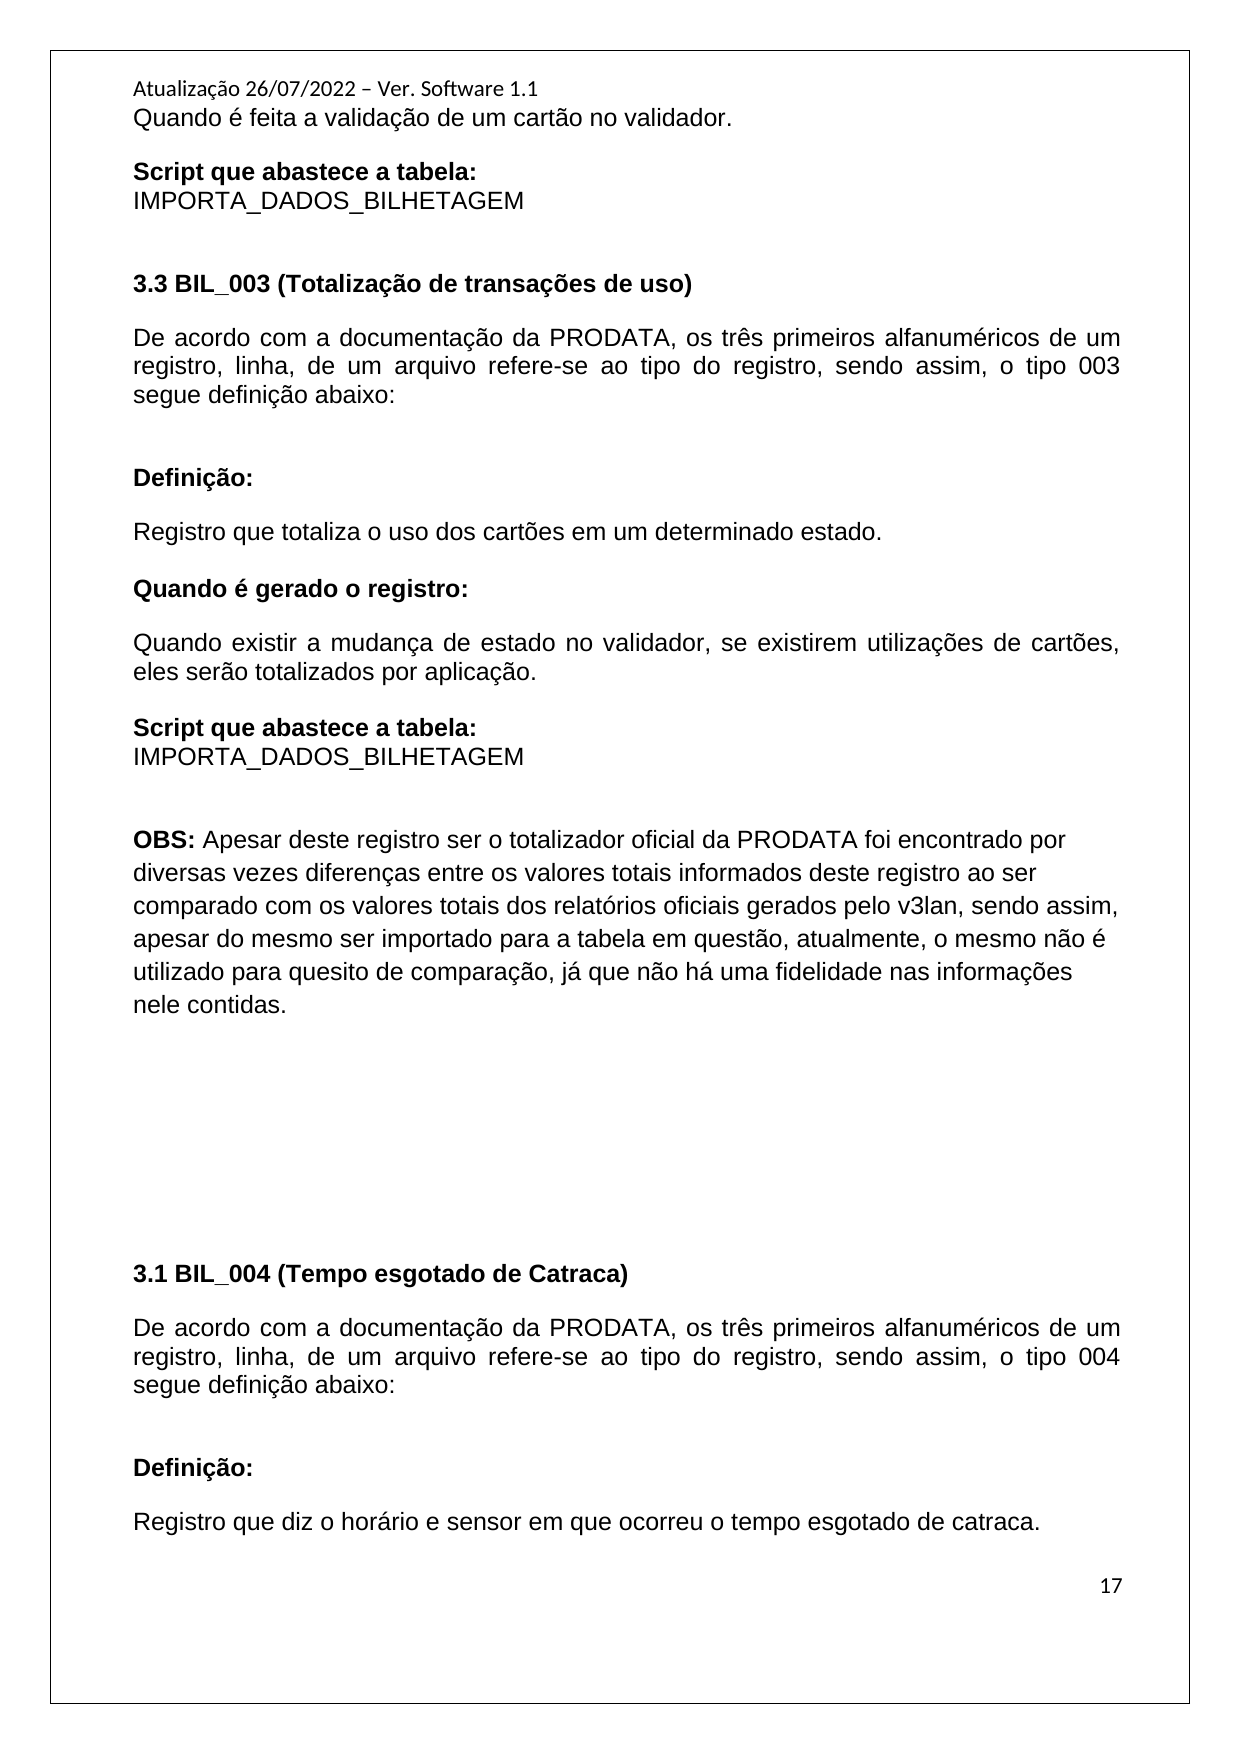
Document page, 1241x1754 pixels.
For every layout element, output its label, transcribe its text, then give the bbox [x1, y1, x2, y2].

text 3.1 BIL_004 (Tempo esgotado de Catraca) [133, 1259, 1122, 1288]
text Quando existir a mudança de estado no validador, se existirem utilizações de cartões, eles serão totalizados por aplicação. [133, 628, 1122, 685]
text Definição: [133, 1453, 1122, 1482]
text Quando é feita a validação de um cartão no validador. [133, 103, 1122, 132]
text OBS: Apesar deste registro ser o totalizador oficial da PRODATA foi encontrado por diversas vezes diferenças entre os valores totais informados deste registro ao ser comparado com os valores totais dos relatórios oficiais gerados pelo v3lan, sendo assim, apesar do mesmo ser importado para a tabela em questão, atualmente, o mesmo não é utilizado para quesito de comparação, já que não há uma fidelidade nas informações nele contidas. [133, 825, 1122, 1018]
text Script que abastece a tabela: [133, 713, 1122, 742]
text Registro que diz o horário e sensor em que ocorreu o tempo esgotado de catraca. [133, 1507, 1122, 1536]
text Script que abastece a tabela: [133, 157, 1122, 186]
text De acordo com a documentação da PRODATA, os três primeiros alfanuméricos de um registro, linha, de um arquivo refere-se ao tipo do registro, sendo assim, o tipo 004 segue definição abaixo: [133, 1313, 1122, 1399]
text Registro que totaliza o uso dos cartões em um determinado estado. [133, 516, 1122, 545]
text 3.3 BIL_003 (Totalização de transações de uso) [133, 269, 1122, 297]
text IMPORTA_DADOS_BILHETAGEM [133, 742, 1122, 771]
text Quando é gerado o registro: [133, 574, 1122, 603]
text Definição: [133, 463, 1122, 491]
text IMPORTA_DADOS_BILHETAGEM [133, 186, 1122, 215]
text De acordo com a documentação da PRODATA, os três primeiros alfanuméricos de um registro, linha, de um arquivo refere-se ao tipo do registro, sendo assim, o tipo 003 segue definição abaixo: [133, 322, 1122, 409]
